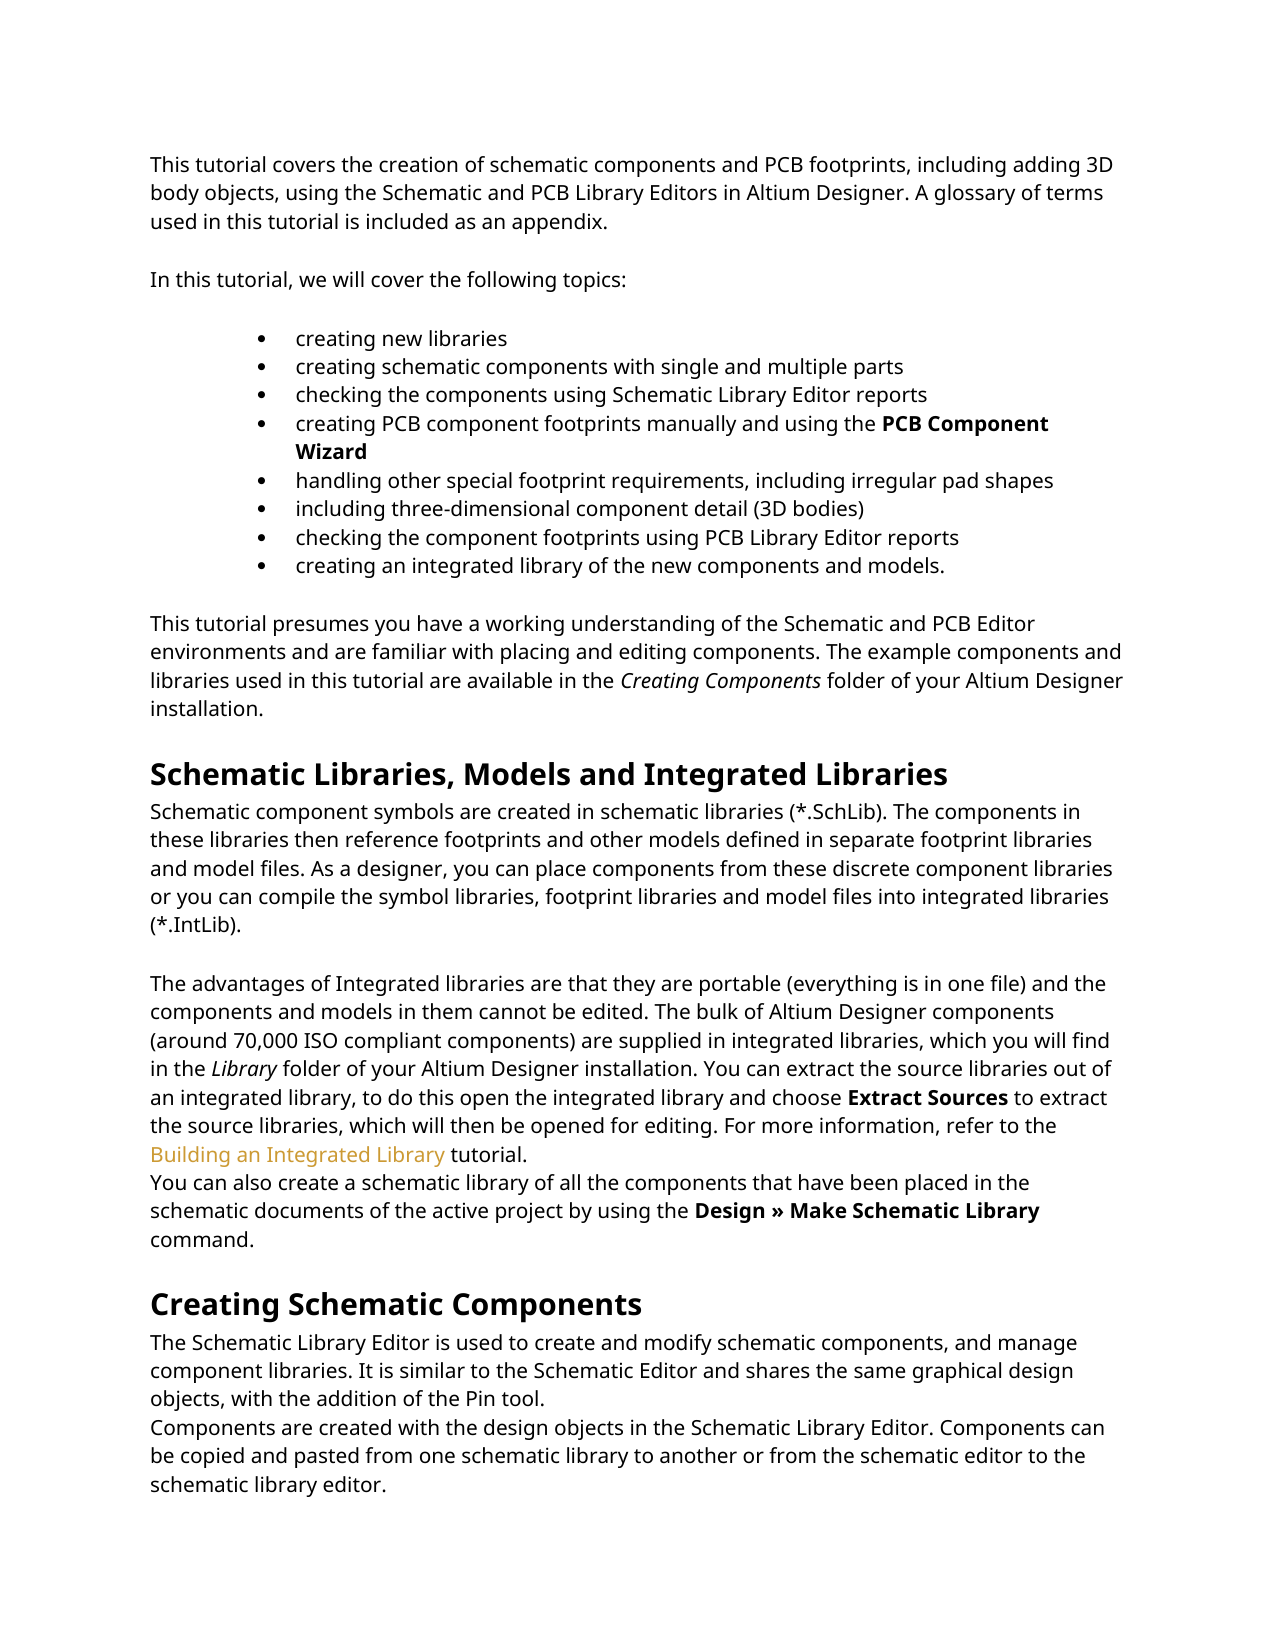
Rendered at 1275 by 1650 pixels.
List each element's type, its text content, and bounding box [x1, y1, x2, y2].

list handling other special footprint requirements, including irregular pad shapes [258, 466, 1125, 494]
text In this tutorial, we will cover the following topics: [150, 265, 1125, 294]
text This tutorial presumes you have a working understanding of the Schematic and PCB Editor environments and are familiar with placing and editing components. The example components and libraries used in this tutorial are available in the Creating Components folder of your Altium Designer installation. [150, 609, 1125, 723]
text Creating Schematic Components [150, 1283, 1125, 1324]
list creating schematic components with single and multiple parts [258, 352, 1125, 381]
text The advantages of Integrated libraries are that they are portable (everything is in one file) and the components and models in them cannot be edited. The bulk of Altium Designer components (around 70,000 ISO compliant components) are supplied in integrated libraries, which you will find in the Library folder of your Altium Designer installation. You can extract the source libraries out of an integrated library, to do this open the integrated library and choose Extract Sources to extract the source libraries, which will then be opened for editing. For more information, refer to the Building an Integrated Library tutorial. You can also create a schematic library of all the components that have been placed in the schematic documents of the active project by using the Design » Make Schematic Library command. [150, 969, 1125, 1253]
text The Schematic Library Editor is used to create and modify schematic components, and manage component libraries. It is similar to the Schematic Editor and shares the same graphical design objects, with the addition of the Pin tool. Components are created with the design objects in the Schematic Library Editor. Components can be copied and pasted from one schematic library to another or from the schematic editor to the schematic library editor. [150, 1328, 1125, 1498]
list creating PCB component footprints manually and using the PCB Component Wizard [258, 409, 1125, 466]
text Schematic Libraries, Models and Integrated Libraries [150, 753, 1125, 794]
list checking the components using Schematic Library Editor reports [258, 381, 1125, 409]
list creating an integrated library of the new components and models. [258, 551, 1125, 580]
text This tutorial covers the creation of schematic components and PCB footprints, including adding 3D body objects, using the Schematic and PCB Library Editors in Altium Designer. A glossary of terms used in this tutorial is included as an appendix. [150, 150, 1125, 235]
list including three-dimensional component detail (3D bodies) [258, 494, 1125, 523]
text Schematic component symbols are created in schematic libraries (*.SchLib). The components in these libraries then reference footprints and other models defined in separate footprint libraries and model files. As a designer, you can place components from these discrete component libraries or you can compile the symbol libraries, footprint libraries and model files into integrated libraries (*.IntLib). [150, 797, 1125, 939]
list creating new libraries [258, 324, 1125, 352]
list checking the component footprints using PCB Library Editor reports [258, 523, 1125, 551]
